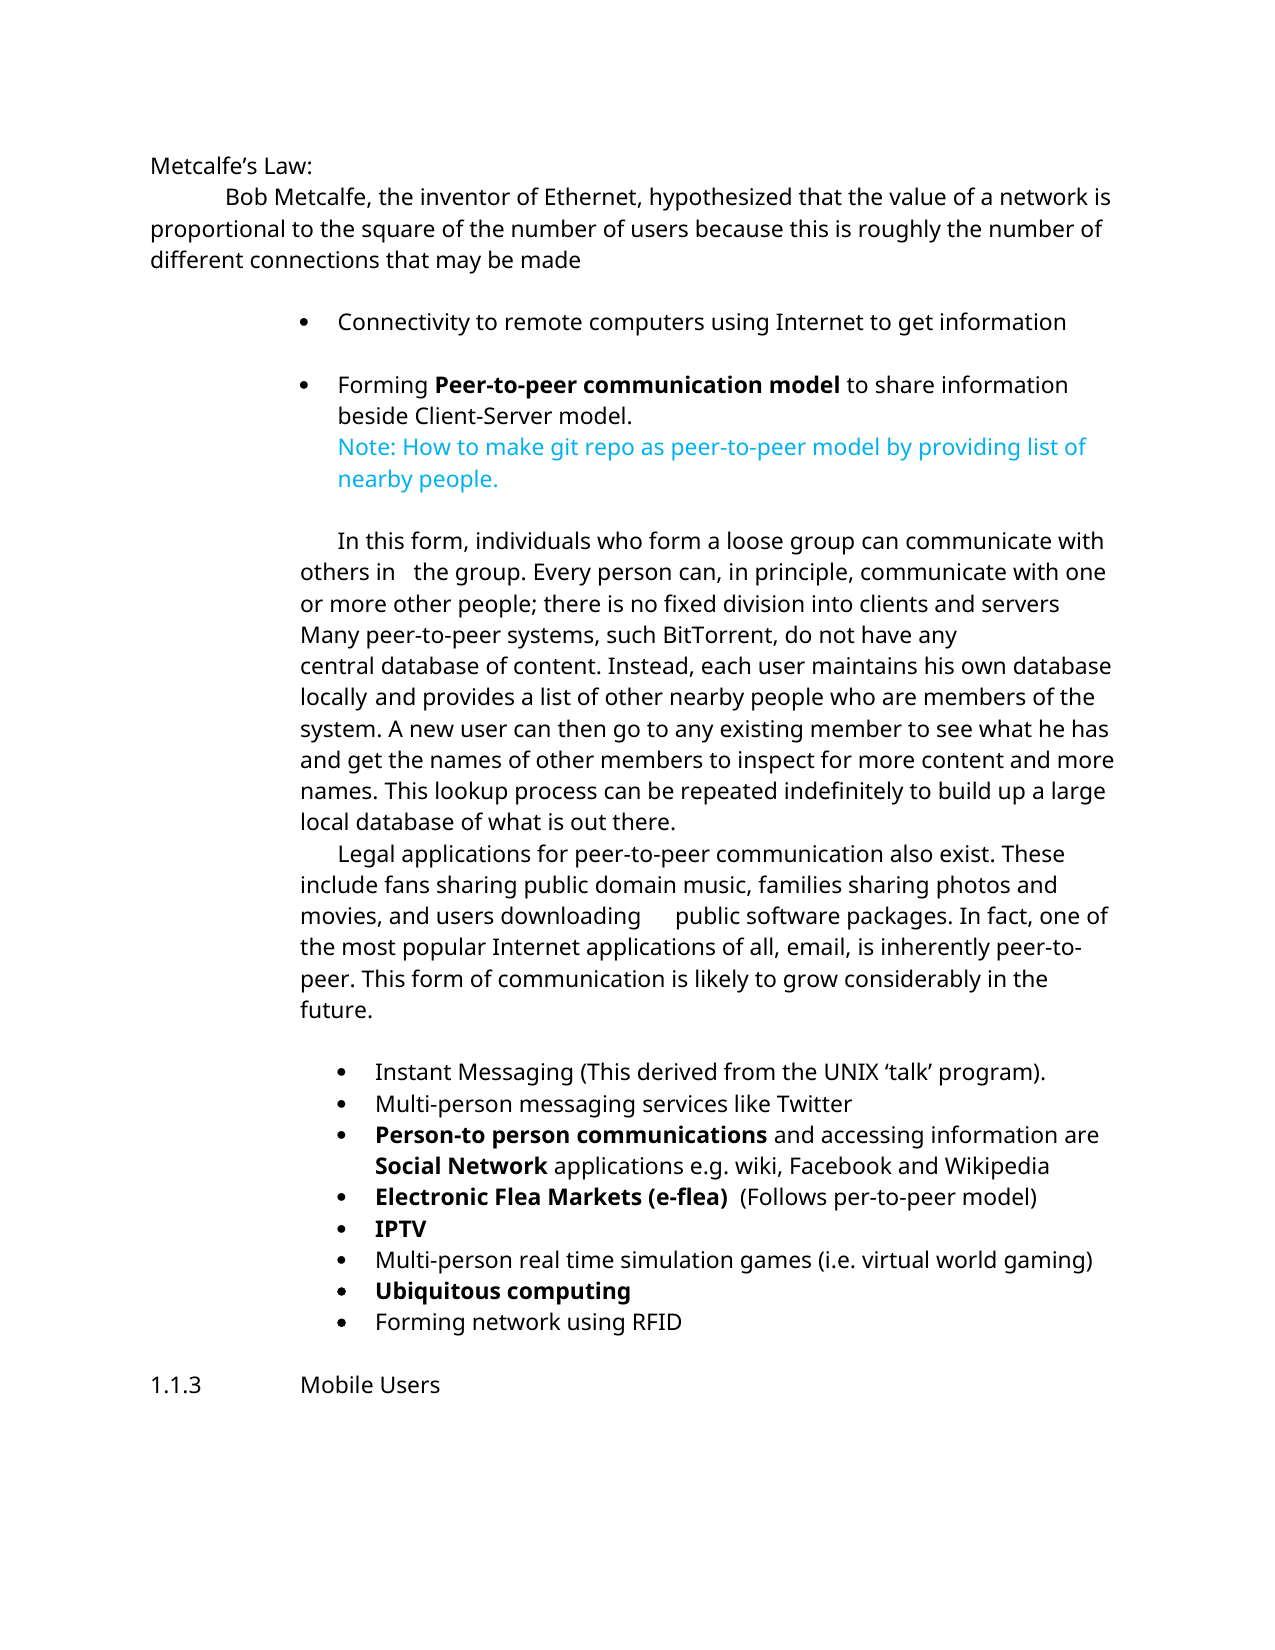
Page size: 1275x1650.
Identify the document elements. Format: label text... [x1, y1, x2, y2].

text 1.1.3 Mobile Users [150, 1369, 1125, 1400]
text Legal applications for peer-to-peer communication also exist. These include fans sharing public domain music, families sharing photos and movies, and users downloading public software packages. In fact, one of the most popular Internet applications of all, email, is inherently peer-to-peer. This form of communication is likely to grow considerably in the future. [300, 837, 1125, 1025]
list Multi-person messaging services like Twitter [337, 1087, 1125, 1119]
list Ubiquitous computing [337, 1275, 1125, 1306]
list Electronic Flea Markets (e-flea) (Follows per-to-peer model) [337, 1181, 1125, 1212]
list IPTV [337, 1212, 1125, 1244]
list Connectivity to remote computers using Internet to get information [300, 306, 1125, 369]
list Instant Messaging (This derived from the UNIX ‘talk’ program). [337, 1056, 1125, 1087]
list Forming Peer-to-peer communication model to share information beside Client-Server model. [300, 369, 1125, 431]
text Many peer-to-peer systems, such BitTorrent, do not have any [150, 619, 1125, 650]
list Forming network using RFID [337, 1306, 1125, 1337]
list Note: How to make git repo as peer-to-peer model by providing list of nearby people. [337, 431, 1125, 494]
text Metcalfe’s Law: [150, 150, 1125, 181]
text Bob Metcalfe, the inventor of Ethernet, hypothesized that the value of a network is proportional to the square of the number of users because this is roughly the number of different connections that may be made [150, 181, 1125, 275]
list Multi-person real time simulation games (i.e. virtual world gaming) [337, 1244, 1125, 1275]
text In this form, individuals who form a loose group can communicate with others in the group. Every person can, in principle, communicate with one or more other people; there is no fixed division into clients and servers [300, 525, 1125, 619]
list Person-to person communications and accessing information are Social Network applications e.g. wiki, Facebook and Wikipedia [337, 1119, 1125, 1181]
text central database of content. Instead, each user maintains his own database locally and provides a list of other nearby people who are members of the system. A new user can then go to any existing member to see what he has and get the names of other members to inspect for more content and more names. This lookup process can be repeated indefinitely to build up a large local database of what is out there. [300, 650, 1125, 837]
